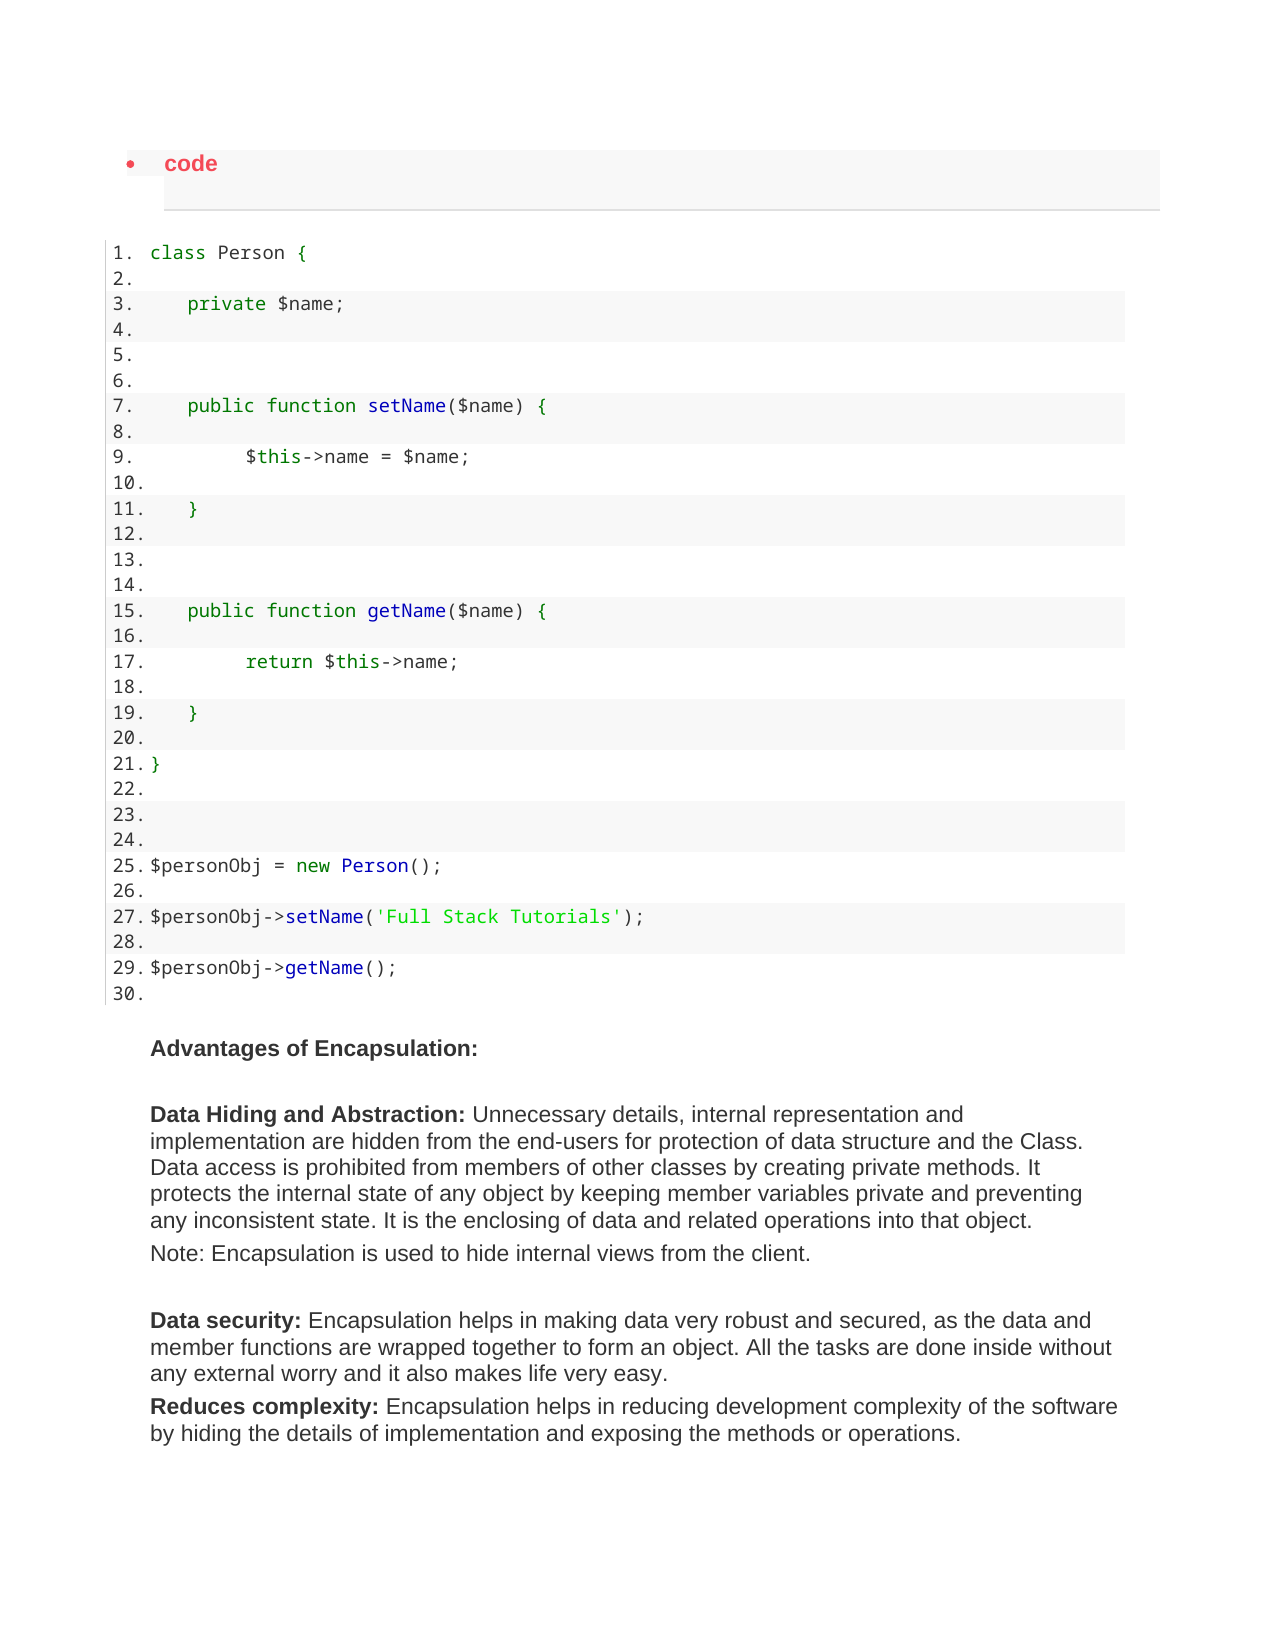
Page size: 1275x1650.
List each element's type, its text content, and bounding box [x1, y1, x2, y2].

list return $this->name; [106, 648, 1125, 673]
list code [127, 150, 1160, 176]
text Data Hiding and Abstraction: Unnecessary details, internal representation and implementation are hidden from the end-users for protection of data structure and the Class. Data access is prohibited from members of other classes by creating private methods. It protects the internal state of any object by keeping member variables private and preventing any inconsistent state. It is the enclosing of data and related operations into that object. [150, 1101, 1125, 1233]
text Reduces complexity: Encapsulation helps in reducing development complexity of the software by hiding the details of implementation and exposing the methods or operations. [150, 1393, 1125, 1446]
list $personObj->setName('Full Stack Tutorials'); [106, 903, 1125, 929]
list } [106, 750, 1125, 776]
text Note: Encapsulation is used to hide internal views from the client. [150, 1240, 1125, 1267]
list public function setName($name) { [106, 393, 1125, 418]
list private $name; [106, 291, 1125, 316]
list public function getName($name) { [106, 597, 1125, 622]
text Advantages of Encapsulation: [150, 1034, 1125, 1061]
text Data security: Encapsulation helps in making data very robust and secured, as the data and member functions are wrapped together to form an object. All the tasks are done inside without any external worry and it also makes life very easy. [150, 1307, 1125, 1386]
list } [106, 495, 1125, 520]
list $this->name = $name; [106, 444, 1125, 469]
list } [106, 699, 1125, 724]
list class Person { [106, 240, 1125, 265]
list $personObj = new Person(); [106, 852, 1125, 878]
list $personObj->getName(); [106, 954, 1125, 980]
